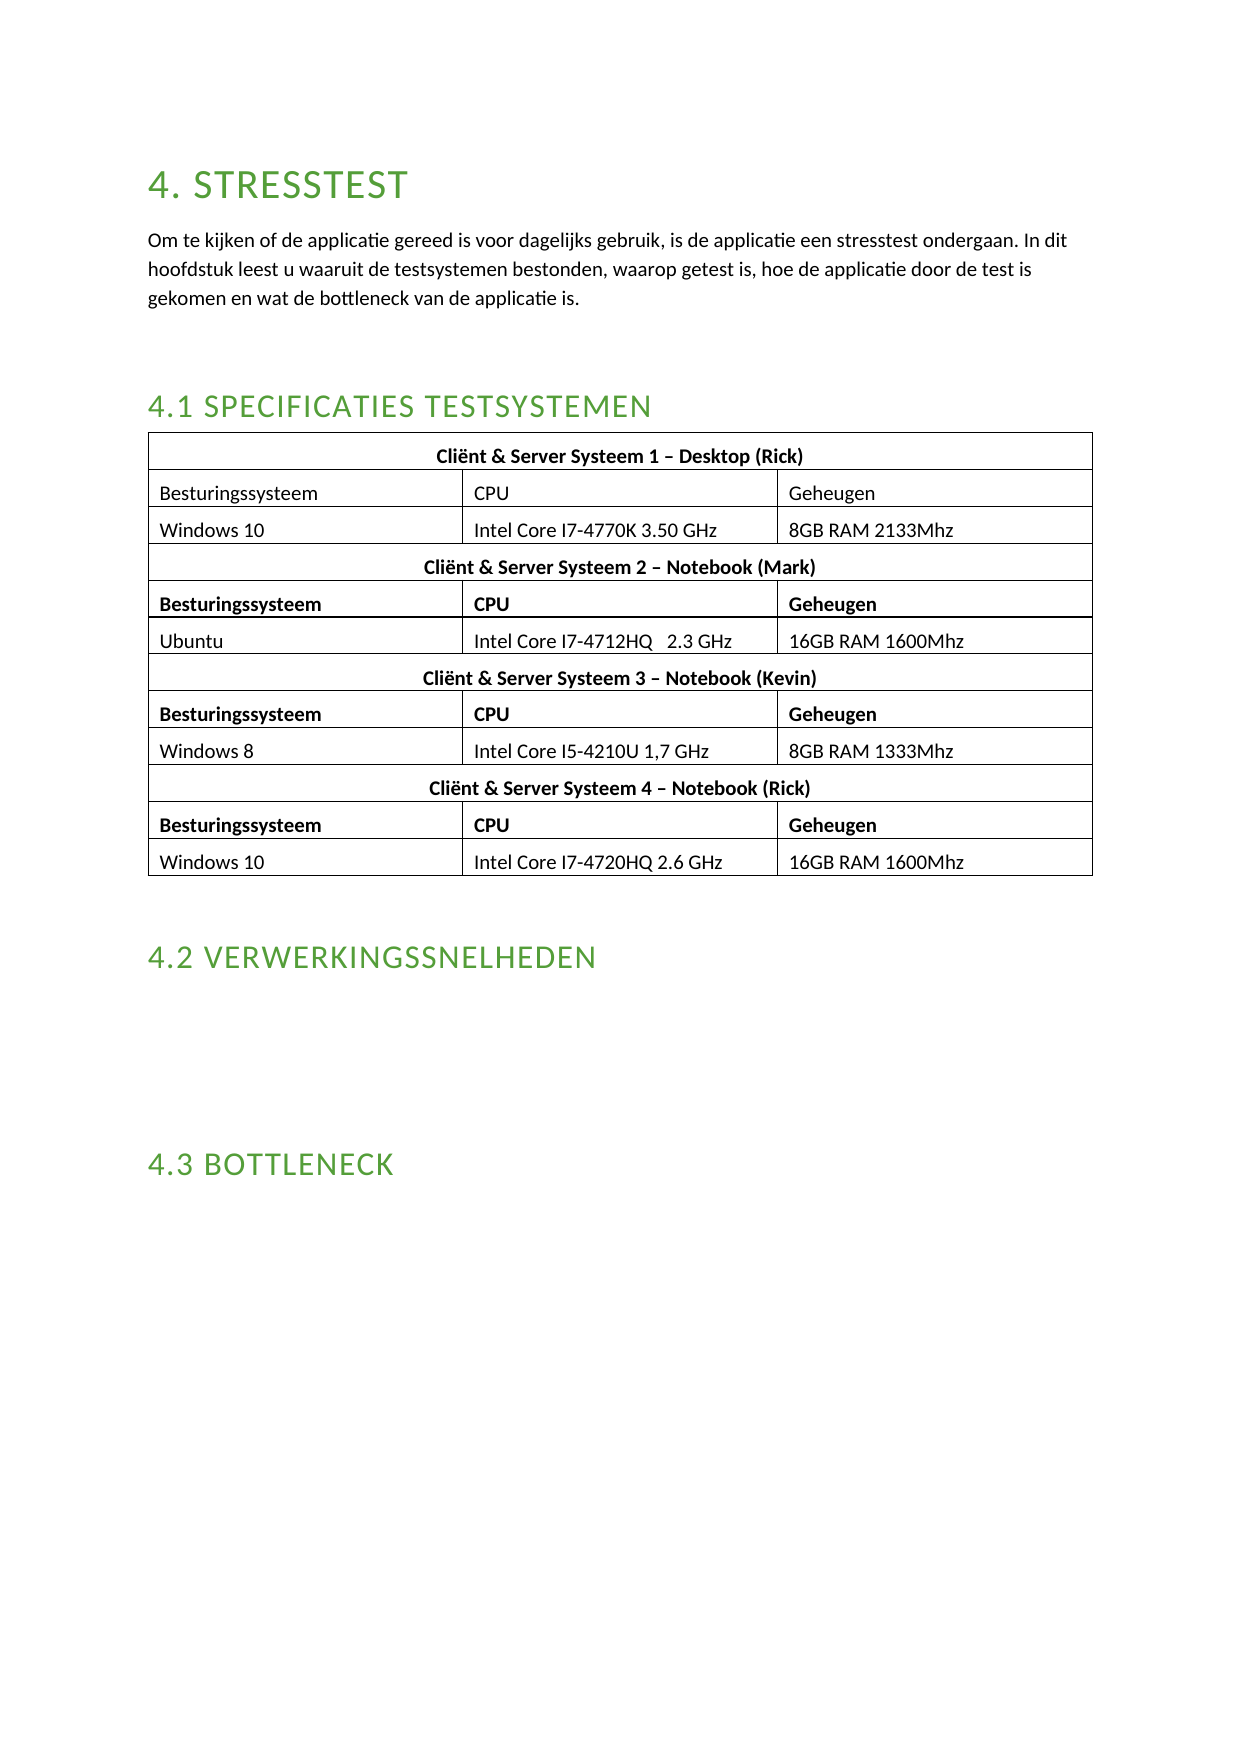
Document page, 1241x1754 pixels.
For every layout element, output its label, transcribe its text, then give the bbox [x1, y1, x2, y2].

table_cell Ubuntu [149, 618, 462, 653]
table_cell Besturingssysteem [149, 691, 462, 727]
table_cell Geheugen [778, 802, 1092, 838]
table_cell Cliënt & Server Systeem 2 – Notebook (Mark) [149, 544, 1092, 579]
table_cell 8GB RAM 2133Mhz [778, 507, 1092, 543]
table_cell Intel Core I7-4770K 3.50 GHz [463, 507, 777, 543]
table_cell Intel Core I7-4712HQ 2.3 GHz [463, 618, 777, 653]
text Om te kijken of de applicatie gereed is voor dagelijks gebruik, is de applicatie een stresstest ondergaan. In dit hoofdstuk leest u waaruit de testsystemen bestonden, waarop getest is, hoe de applicatie door de test is gekomen en wat de bottleneck van de applicatie is. [148, 227, 1093, 311]
table_cell Besturingssysteem [149, 581, 462, 616]
table_cell Windows 8 [149, 728, 462, 764]
table_cell Besturingssysteem [149, 802, 462, 838]
table_cell Windows 10 [149, 507, 462, 543]
table_cell 8GB RAM 1333Mhz [778, 728, 1092, 764]
subtitle 4.1 Specificaties testsystemen [148, 385, 1093, 426]
table_cell 16GB RAM 1600Mhz [778, 618, 1092, 653]
table_cell Cliënt & Server Systeem 4 – Notebook (Rick) [149, 765, 1092, 801]
table_cell Cliënt & Server Systeem 3 – Notebook (Kevin) [149, 654, 1092, 690]
table_cell Geheugen [778, 470, 1092, 506]
table_cell Besturingssysteem [149, 470, 462, 506]
table_cell Geheugen [778, 581, 1092, 616]
table_cell Geheugen [778, 691, 1092, 727]
subtitle 4. Stresstest [148, 158, 1093, 209]
table_cell CPU [463, 581, 777, 616]
subtitle 4.3 Bottleneck [148, 1143, 1093, 1184]
subtitle 4.2 Verwerkingssnelheden [148, 936, 1093, 977]
table_cell CPU [463, 802, 777, 838]
table_cell 16GB RAM 1600Mhz [778, 839, 1092, 874]
table_cell Windows 10 [149, 839, 462, 874]
table_cell Intel Core I5-4210U 1,7 GHz [463, 728, 777, 764]
table_cell CPU [463, 691, 777, 727]
table_cell CPU [463, 470, 777, 506]
table_cell Intel Core I7-4720HQ 2.6 GHz [463, 839, 777, 874]
table_header Cliënt & Server Systeem 1 – Desktop (Rick) [149, 433, 1092, 469]
